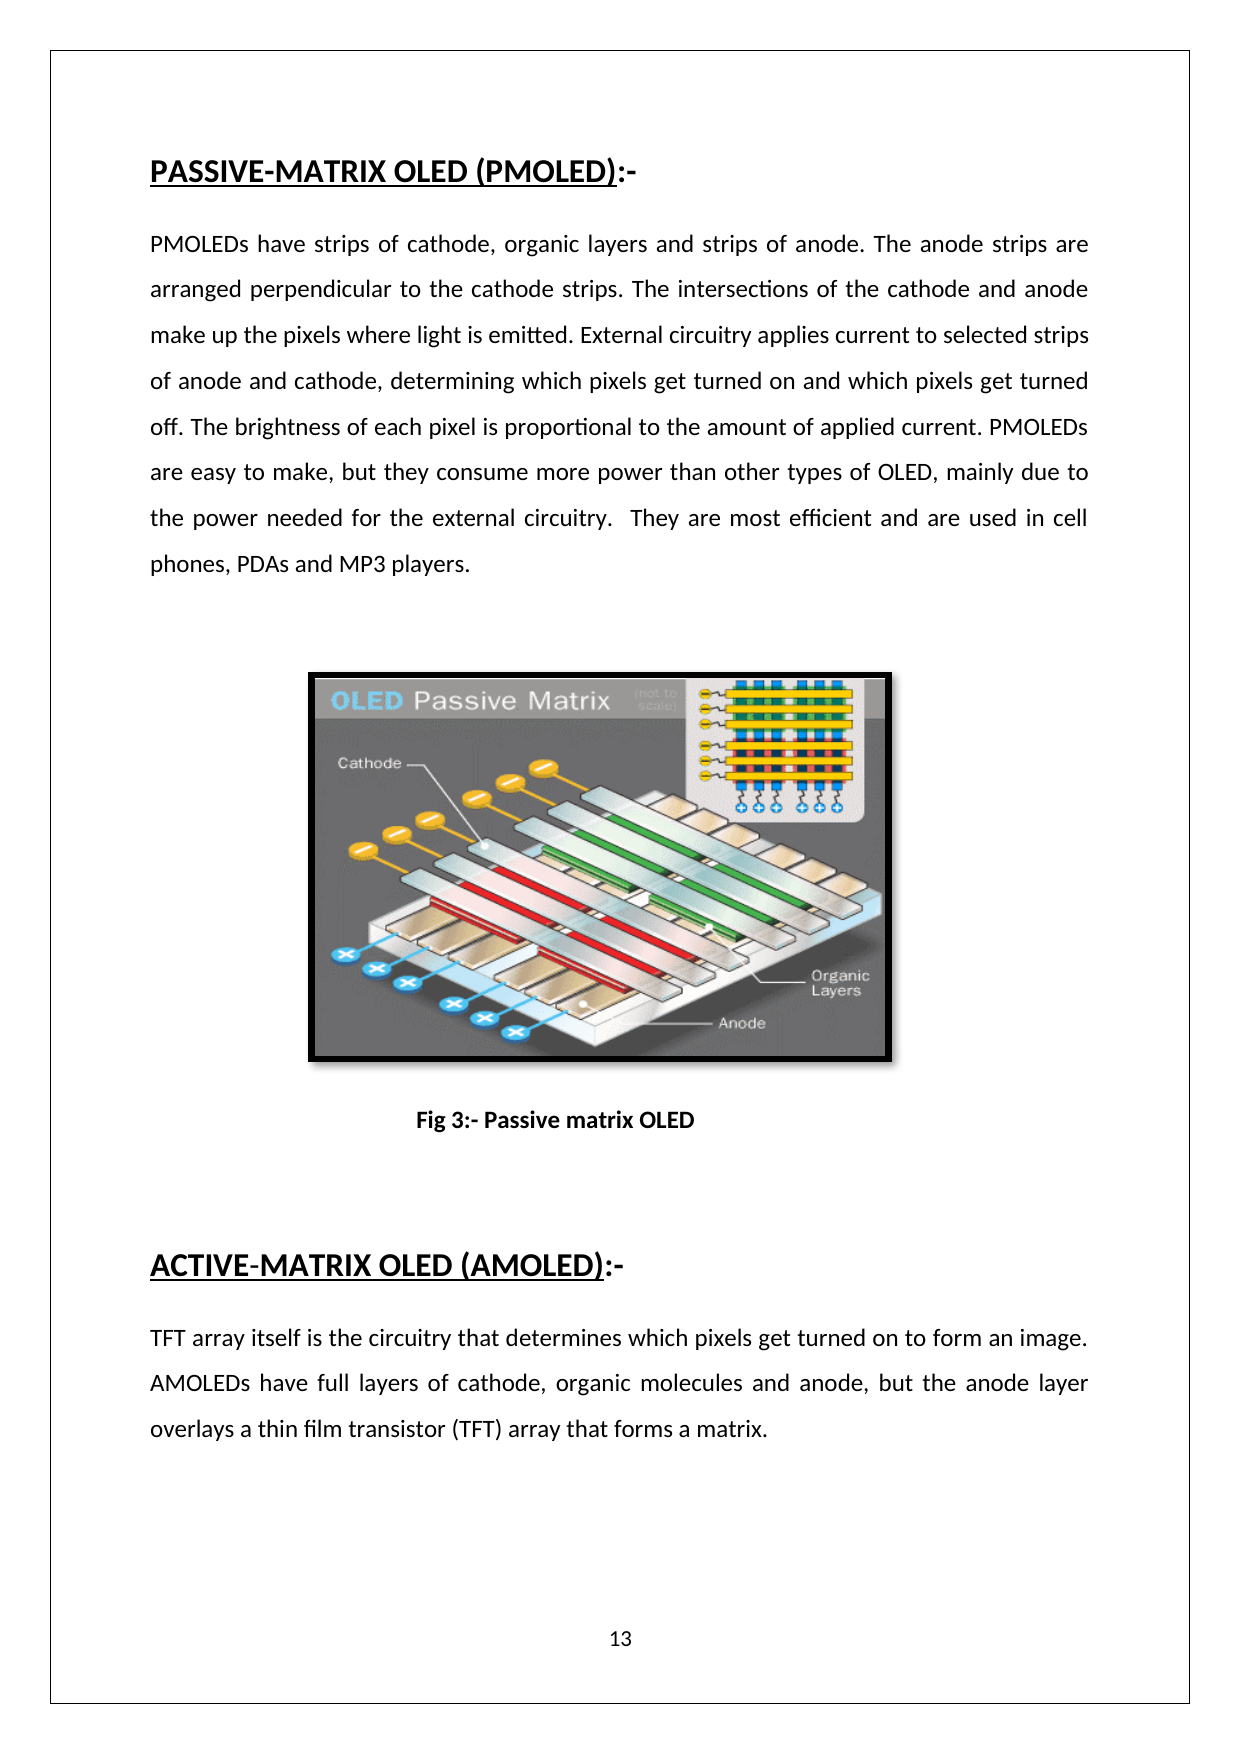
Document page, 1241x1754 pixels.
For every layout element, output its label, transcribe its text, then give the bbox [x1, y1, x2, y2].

text PMOLEDs have strips of cathode, organic layers and strips of anode. The anode strips are arranged perpendicular to the cathode strips. The intersections of the cathode and anode make up the pixels where light is emitted. External circuitry applies current to selected strips of anode and cathode, determining which pixels get turned on and which pixels get turned off. The brightness of each pixel is proportional to the amount of applied current. PMOLEDs are easy to make, but they consume more power than other types of OLED, mainly due to the power needed for the external circuitry. They are most efficient and are used in cell phones, PDAs and MP3 players. [150, 228, 1090, 578]
text ACTIVE-MATRIX OLED (AMOLED):- [150, 1244, 1090, 1285]
picture [315, 678, 885, 1056]
text PASSIVE-MATRIX OLED (PMOLED):- [150, 150, 1090, 191]
text TFT array itself is the circuitry that determines which pixels get turned on to form an image. AMOLEDs have full layers of cathode, organic molecules and anode, but the anode layer overlays a thin film transistor (TFT) array that forms a matrix. [150, 1322, 1090, 1444]
text Fig 3:- Passive matrix OLED [150, 1104, 1090, 1134]
